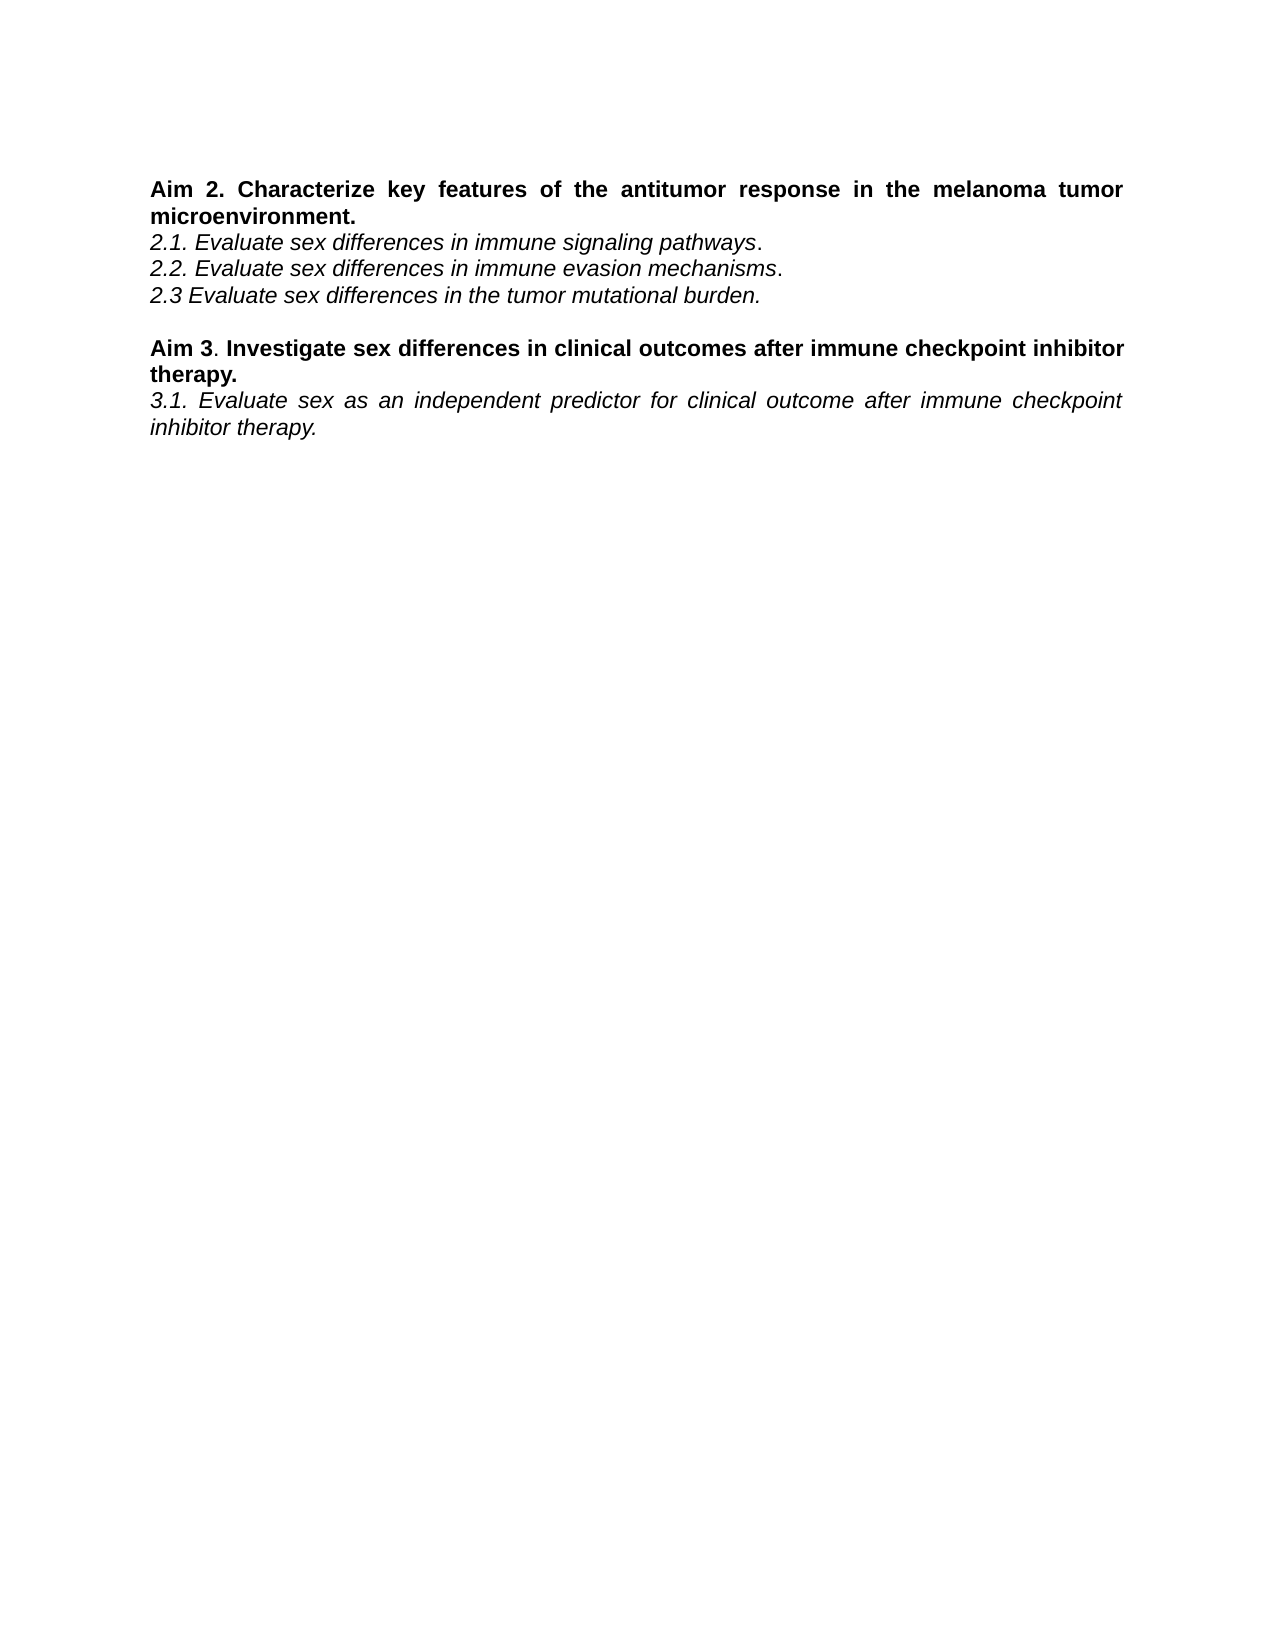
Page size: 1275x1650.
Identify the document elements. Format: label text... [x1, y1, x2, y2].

text 2.3 Evaluate sex differences in the tumor mutational burden. [150, 282, 1125, 308]
text 3.1. Evaluate sex as an independent predictor for clinical outcome after immune checkpoint inhibitor therapy. [150, 387, 1125, 440]
text Aim 3. Investigate sex differences in clinical outcomes after immune checkpoint inhibitor therapy. [150, 334, 1125, 387]
text 2.2. Evaluate sex differences in immune evasion mechanisms. [150, 255, 1125, 282]
text 2.1. Evaluate sex differences in immune signaling pathways. [150, 229, 1125, 255]
text Aim 2. Characterize key features of the antitumor response in the melanoma tumor microenvironment. [150, 176, 1125, 229]
